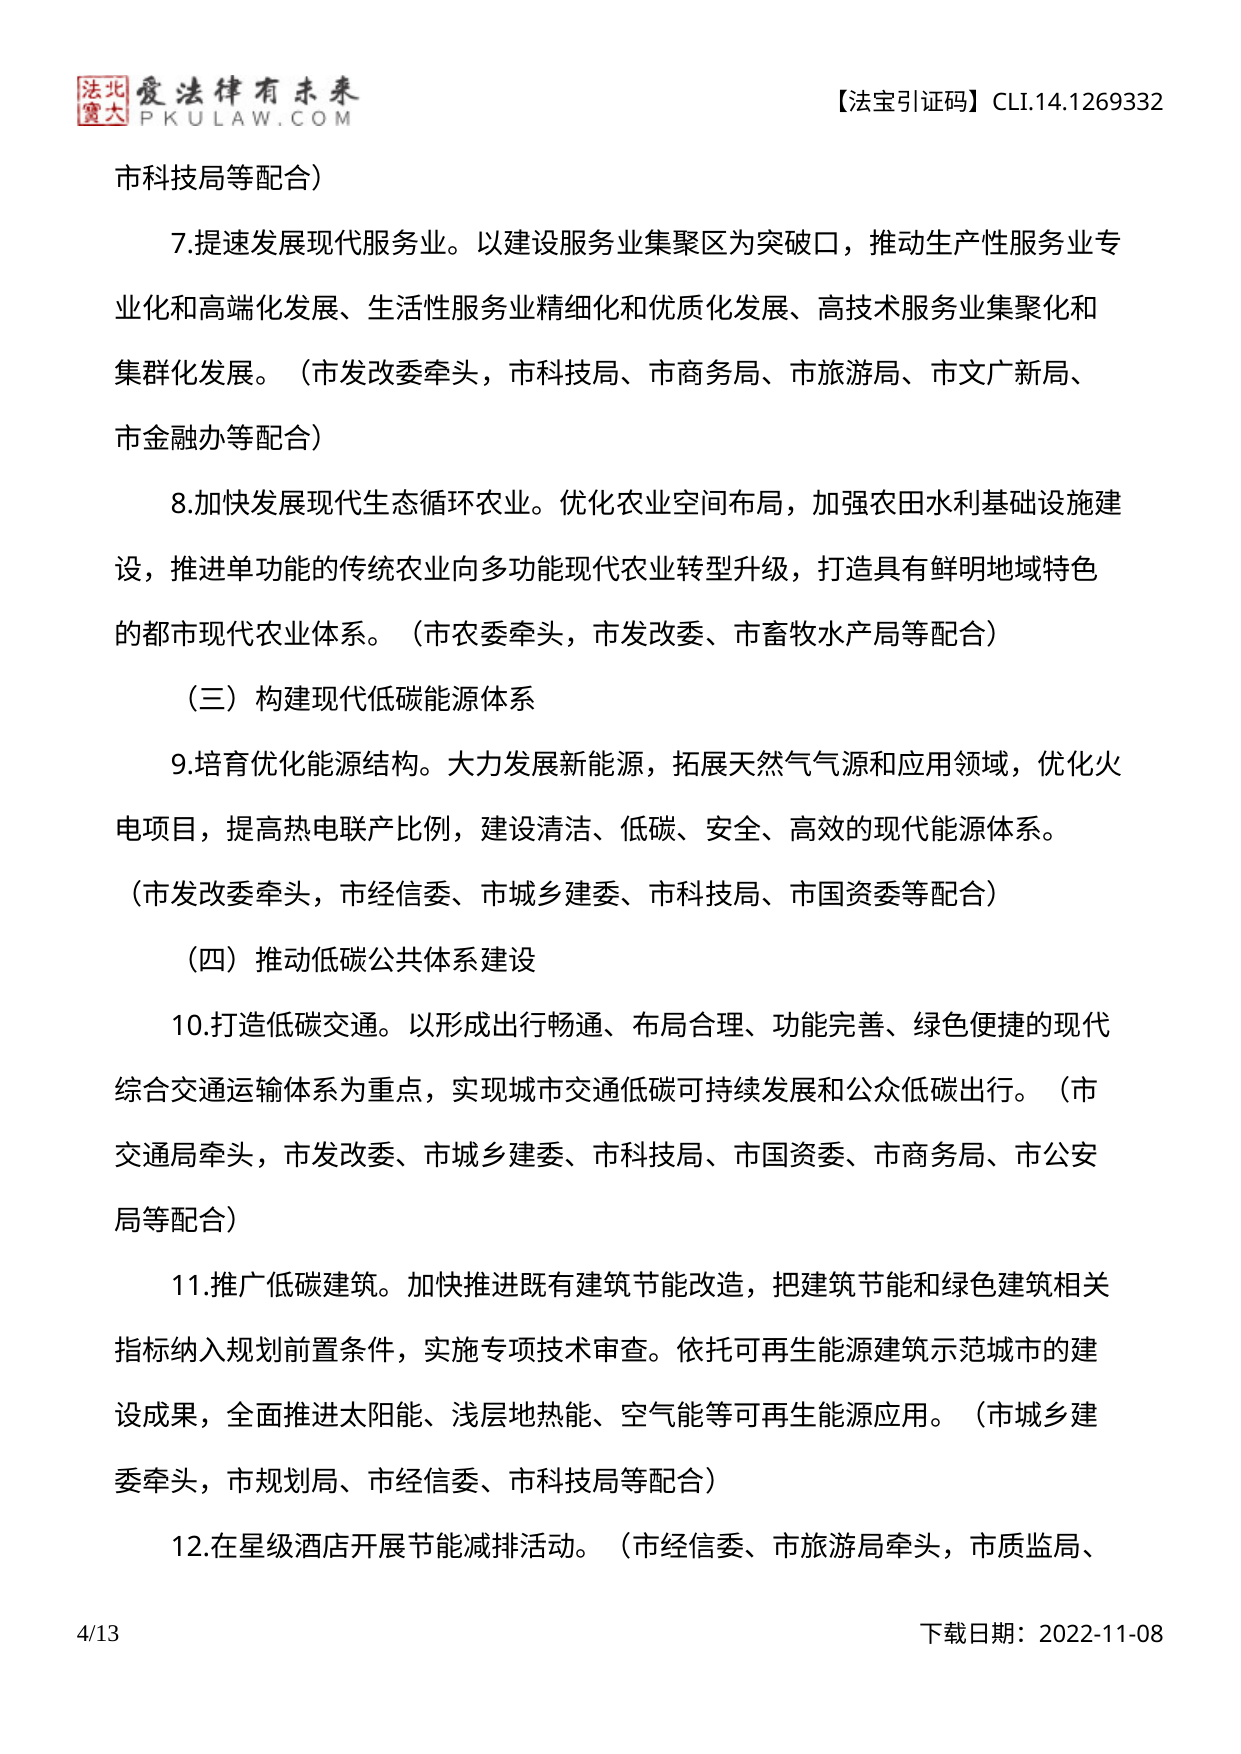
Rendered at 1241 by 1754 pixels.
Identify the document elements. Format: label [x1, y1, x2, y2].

picture [76, 75, 361, 126]
text [114, 156, 1126, 1564]
